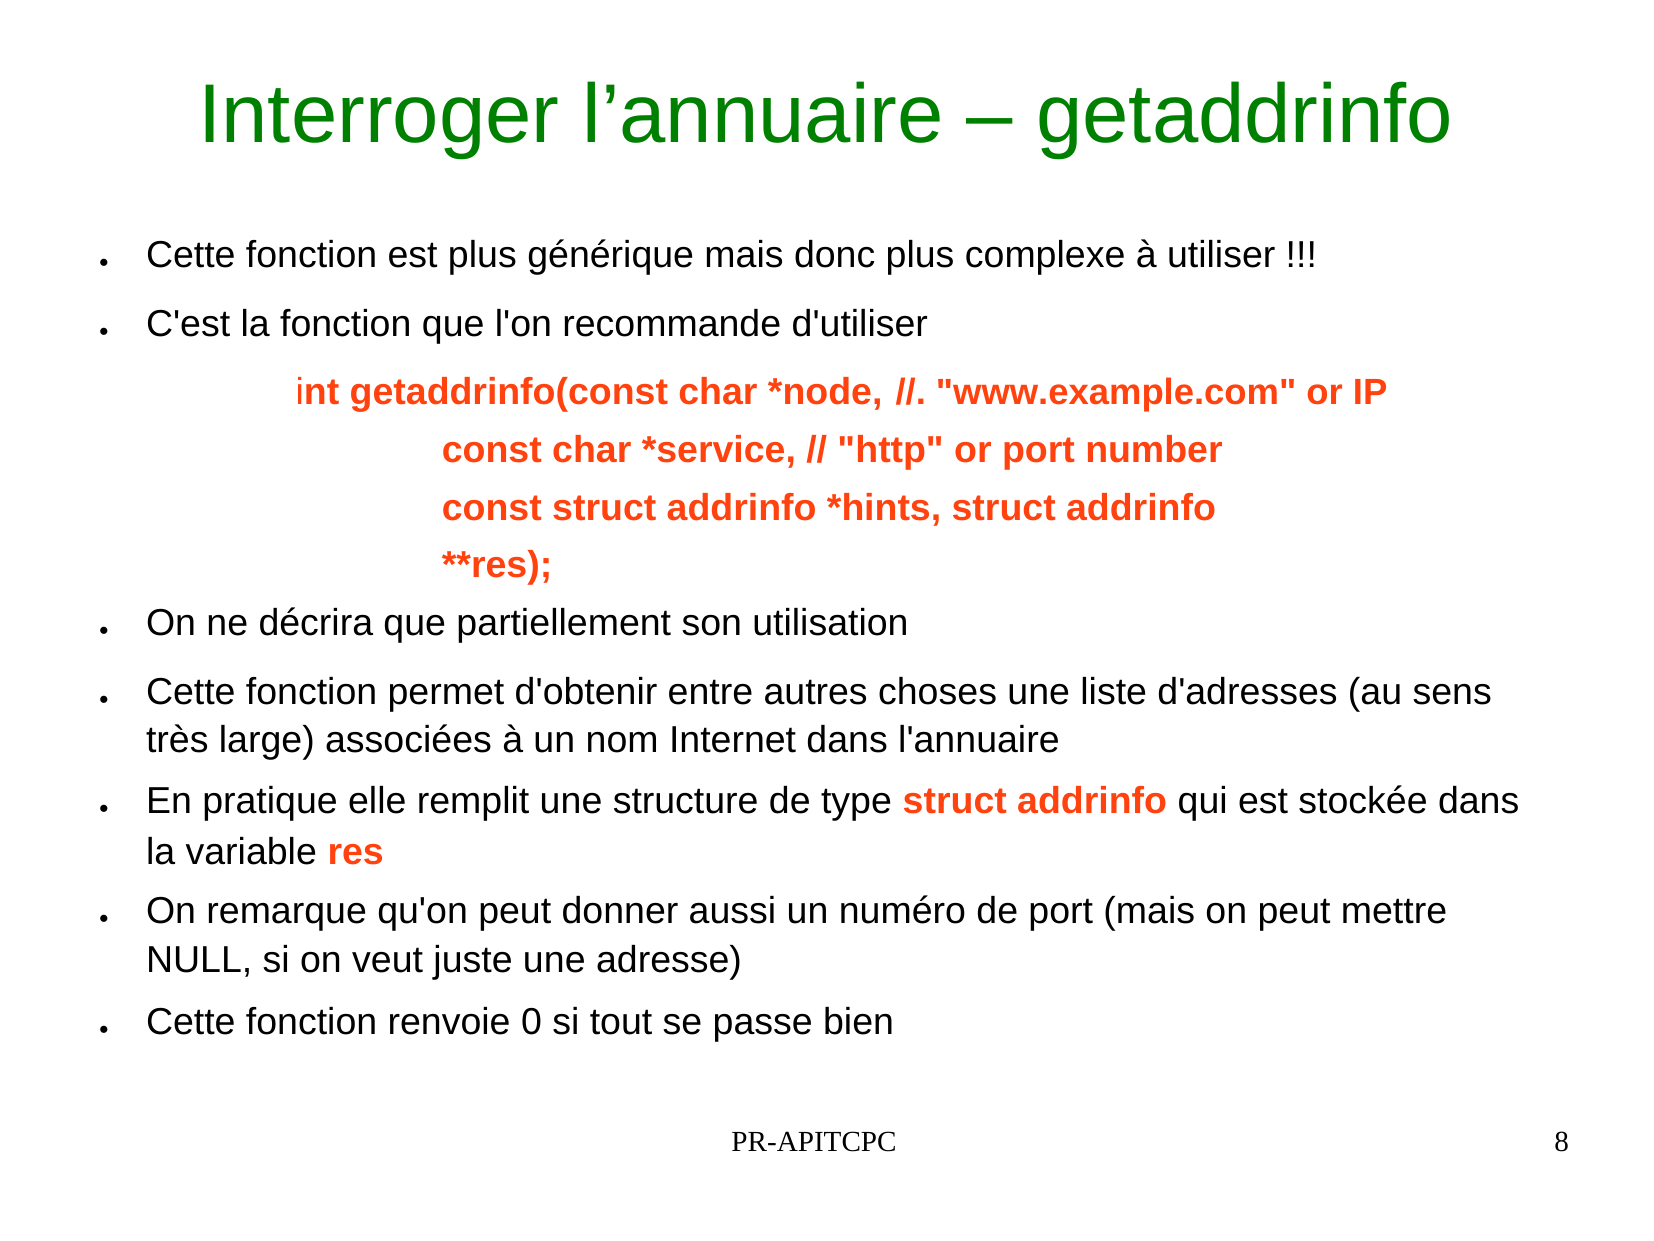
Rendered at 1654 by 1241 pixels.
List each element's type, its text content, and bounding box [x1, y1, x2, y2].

list C'est la fonction que l'on recommande d'utiliser [98, 301, 1571, 344]
text const char *service, // "http" or port number const struct addrinfo *hints, struct addrinfo **res); [442, 427, 1244, 586]
list Cette fonction renvoie 0 si tout se passe bien [98, 999, 1571, 1042]
list Cette fonction permet d'obtenir entre autres choses une liste d'adresses (au sens très large) associées à un nom Internet dans l'annuaire [98, 669, 1562, 760]
list On remarque qu'on peut donner aussi un numéro de port (mais on peut mettre NULL, si on veut juste une adresse) [98, 889, 1560, 980]
text int getaddrinfo(const char *node, //. "www.example.com" or IP [98, 369, 1585, 412]
list En pratique elle remplit une structure de type struct addrinfo qui est stockée dans la variable res [98, 778, 1558, 872]
text Interroger l’annuaire – getaddrinfo [98, 64, 1554, 160]
text PR-APITCPC 8 [731, 1124, 1571, 1157]
list On ne décrira que partiellement son utilisation [98, 600, 1571, 643]
list Cette fonction est plus générique mais donc plus complexe à utiliser !!! [98, 232, 1571, 276]
